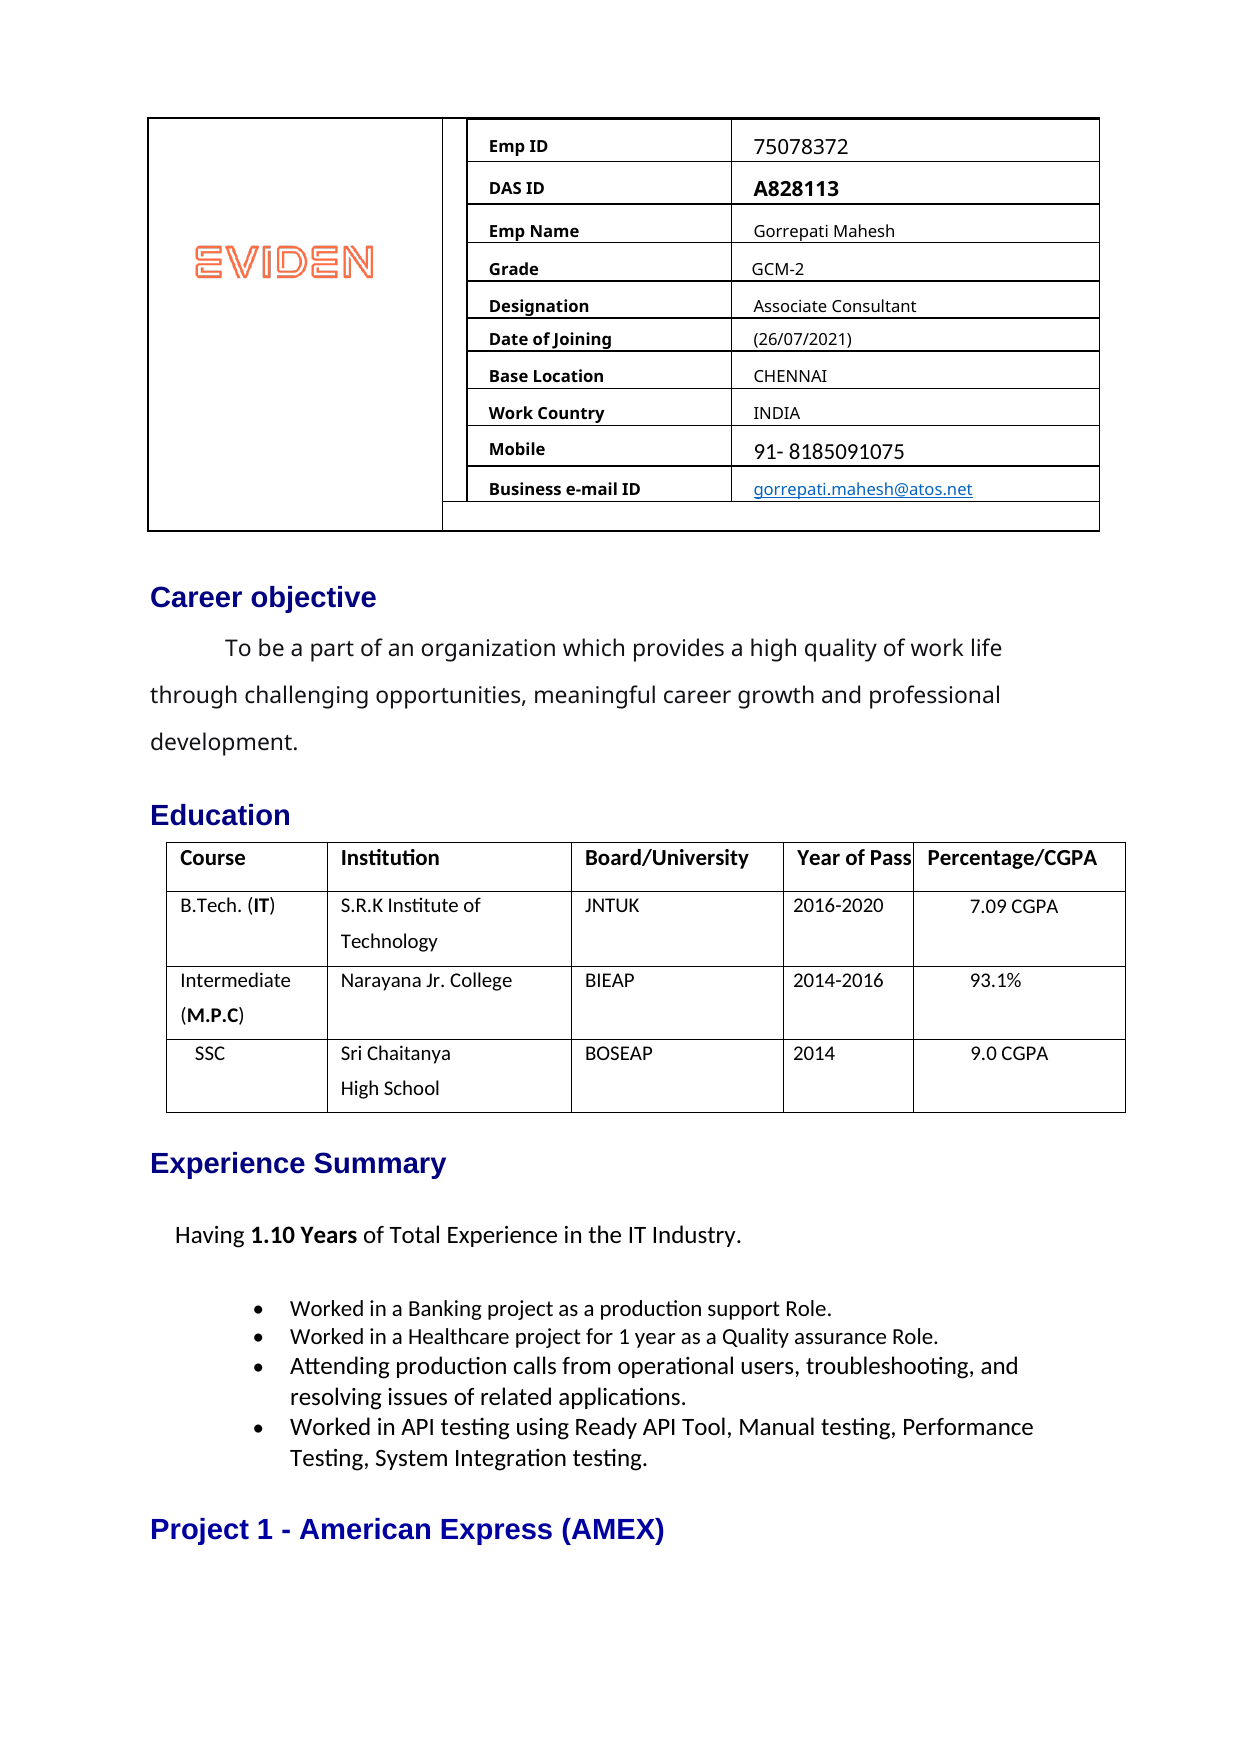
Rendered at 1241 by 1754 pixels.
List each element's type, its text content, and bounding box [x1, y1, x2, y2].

table_cell 91- 8185091075 [732, 426, 1099, 465]
table_cell CHENNAI [732, 352, 1099, 388]
table_header Institution [328, 843, 571, 891]
table_header Year of Pass [784, 843, 913, 891]
table_cell B.Tech. (IT) [167, 892, 327, 966]
table_cell JNTUK [572, 892, 783, 966]
table_cell Designation [468, 282, 731, 317]
table_cell Gorrepati Mahesh [732, 205, 1099, 242]
table_cell DAS ID [468, 162, 731, 203]
table_cell S.R.K Institute of Technology [328, 892, 571, 966]
table_cell Narayana Jr. College [328, 967, 571, 1039]
table_header Board/University [572, 843, 783, 891]
table_header Emp ID [468, 120, 731, 161]
table_cell A828113 [732, 162, 1099, 203]
table_cell Work Country [468, 389, 731, 424]
table_cell 9.0 CGPA [914, 1040, 1125, 1112]
table_cell 2014 [784, 1040, 913, 1112]
table_cell SSC [167, 1040, 327, 1112]
table_cell gorrepati.mahesh@atos.net [732, 467, 1099, 501]
text Experience Summary [150, 1146, 1090, 1180]
table_cell Grade [468, 243, 731, 280]
table_cell Emp Name [468, 205, 731, 242]
list Worked in API testing using Ready API Tool, Manual testing, Performance Testing, System Integration testing. [252, 1411, 1090, 1472]
table_header Course [167, 843, 327, 891]
table_cell GCM-2 [732, 243, 1099, 280]
table_cell BOSEAP [572, 1040, 783, 1112]
text Project 1 - American Express (AMEX) [150, 1512, 1090, 1546]
text To be a part of an organization which provides a high quality of work life through challenging opportunities, meaningful career growth and professional development. [150, 632, 1090, 757]
table_cell Business e-mail ID [468, 467, 731, 501]
table_header [149, 119, 442, 530]
table_header [443, 119, 466, 501]
text Career objective [150, 579, 1090, 613]
list Attending production calls from operational users, troubleshooting, and resolving issues of related applications. [252, 1350, 1090, 1411]
list Worked in a Healthcare project for 1 year as a Quality assurance Role. [252, 1322, 1090, 1350]
table_cell BIEAP [572, 967, 783, 1039]
table_cell 2014-2016 [784, 967, 913, 1039]
table_cell 93.1% [914, 967, 1125, 1039]
picture [195, 235, 375, 292]
table_cell Sri Chaitanya High School [328, 1040, 571, 1112]
table_cell 2016-2020 [784, 892, 913, 966]
table_header 75078372 [732, 120, 1099, 161]
table_cell Associate Consultant [732, 282, 1099, 317]
table_cell Mobile [468, 426, 731, 465]
table_cell [443, 502, 1099, 530]
table_header Percentage/CGPA [914, 843, 1125, 891]
text Education [150, 798, 1090, 832]
table_cell Intermediate (M.P.C) [167, 967, 327, 1039]
table_cell 7.09 CGPA [914, 892, 1125, 966]
table_cell Base Location [468, 352, 731, 388]
table_cell (26/07/2021) [732, 319, 1099, 350]
table_cell Date of Joining [468, 319, 731, 350]
table_cell INDIA [732, 389, 1099, 424]
list Worked in a Banking project as a production support Role. [252, 1294, 1090, 1322]
text Having 1.10 Years of Total Experience in the IT Industry. [175, 1219, 1075, 1249]
